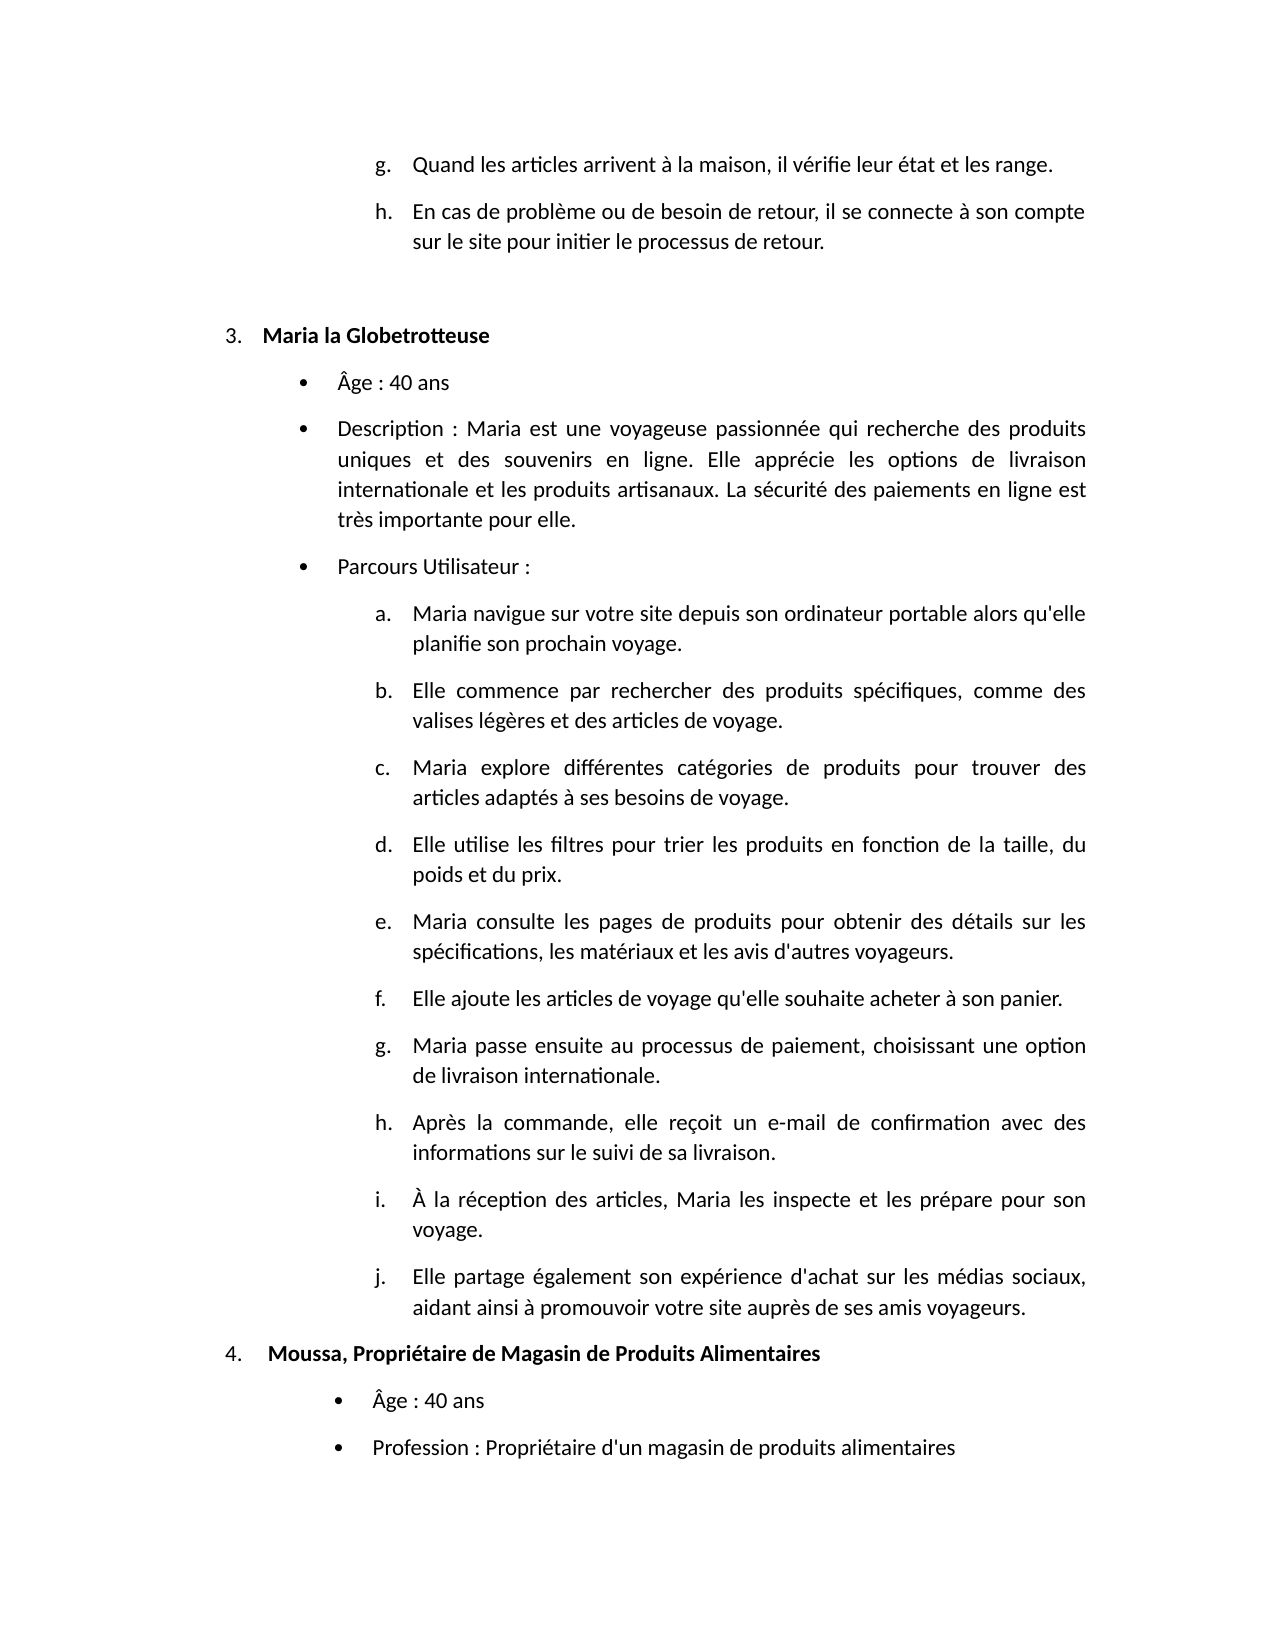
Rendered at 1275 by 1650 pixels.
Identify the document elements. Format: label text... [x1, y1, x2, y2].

list Maria la Globetrotteuse [225, 321, 1087, 349]
list Elle utilise les filtres pour trier les produits en fonction de la taille, du poids et du prix. [375, 830, 1087, 888]
list Âge : 40 ans [335, 1386, 1087, 1414]
list Description : Maria est une voyageuse passionnée qui recherche des produits uniques et des souvenirs en ligne. Elle apprécie les options de livraison internationale et les produits artisanaux. La sécurité des paiements en ligne est très importante pour elle. [300, 414, 1087, 533]
list Quand les articles arrivent à la maison, il vérifie leur état et les range. [375, 150, 1087, 178]
list Elle commence par rechercher des produits spécifiques, comme des valises légères et des articles de voyage. [375, 676, 1087, 734]
list Elle partage également son expérience d'achat sur les médias sociaux, aidant ainsi à promouvoir votre site auprès de ses amis voyageurs. [375, 1262, 1087, 1321]
list Maria explore différentes catégories de produits pour trouver des articles adaptés à ses besoins de voyage. [375, 753, 1087, 811]
list Après la commande, elle reçoit un e-mail de confirmation avec des informations sur le suivi de sa livraison. [375, 1108, 1087, 1167]
list Elle ajoute les articles de voyage qu'elle souhaite acheter à son panier. [375, 984, 1087, 1012]
list Profession : Propriétaire d'un magasin de produits alimentaires [335, 1433, 1087, 1461]
list Parcours Utilisateur : [300, 552, 1087, 580]
list Âge : 40 ans [300, 368, 1087, 396]
list En cas de problème ou de besoin de retour, il se connecte à son compte sur le site pour initier le processus de retour. [375, 197, 1087, 255]
list Maria consulte les pages de produits pour obtenir des détails sur les spécifications, les matériaux et les avis d'autres voyageurs. [375, 907, 1087, 966]
list Moussa, Propriétaire de Magasin de Produits Alimentaires [225, 1339, 1087, 1368]
list Maria passe ensuite au processus de paiement, choisissant une option de livraison internationale. [375, 1031, 1087, 1089]
list À la réception des articles, Maria les inspecte et les prépare pour son voyage. [375, 1185, 1087, 1244]
list Maria navigue sur votre site depuis son ordinateur portable alors qu'elle planifie son prochain voyage. [375, 599, 1087, 657]
